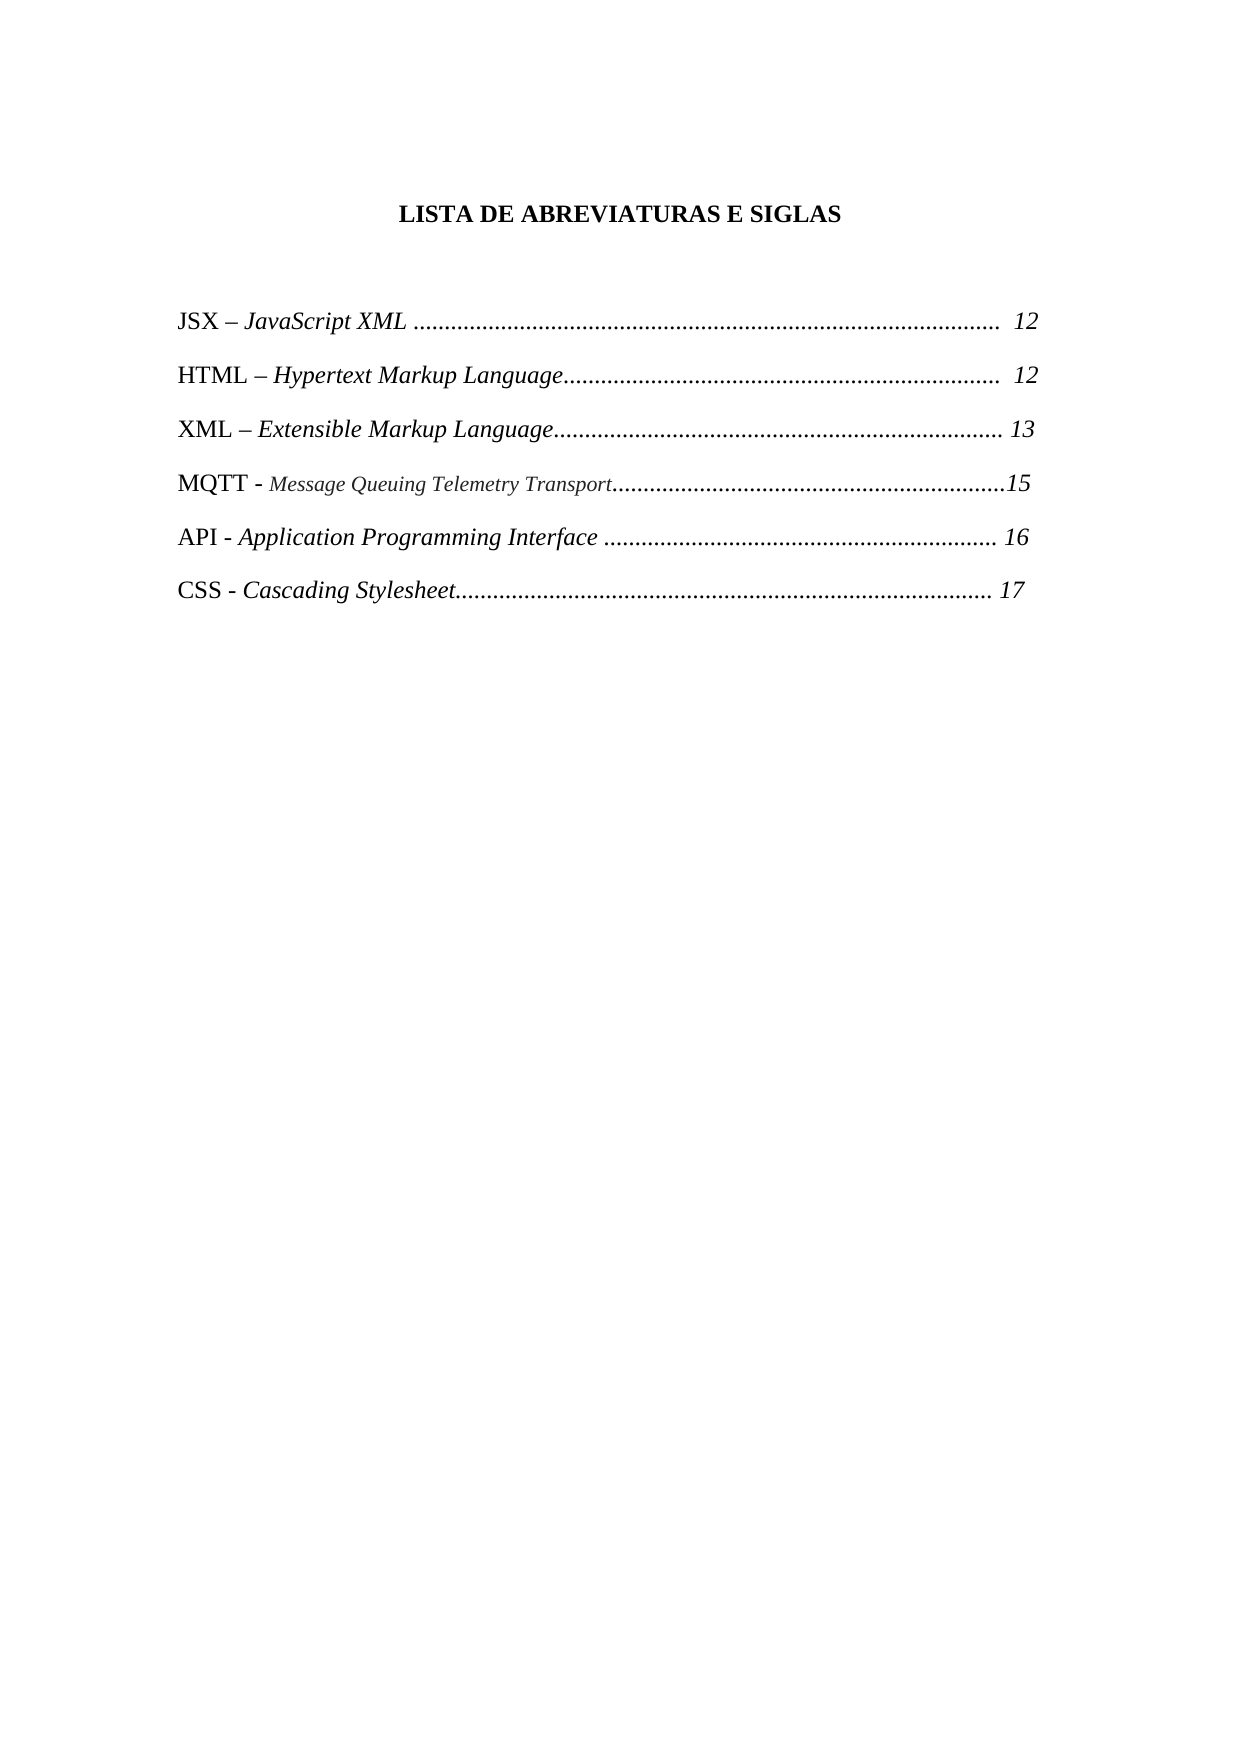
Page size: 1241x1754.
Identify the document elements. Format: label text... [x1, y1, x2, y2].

text XML – Extensible Markup Language........................................................................ 13 [177, 414, 1063, 443]
text LISTA DE ABREVIATURAS E SIGLAS [177, 199, 1063, 227]
text MQTT - Message Queuing Telemetry Transport...............................................................15 [177, 468, 1063, 497]
text CSS - Cascading Stylesheet...................................................................................... 17 [177, 576, 1063, 604]
text JSX – JavaScript XML .............................................................................................. 12 [177, 306, 1063, 335]
text HTML – Hypertext Markup Language...................................................................... 12 [177, 360, 1063, 389]
text API - Application Programming Interface ............................................................... 16 [177, 522, 1063, 551]
